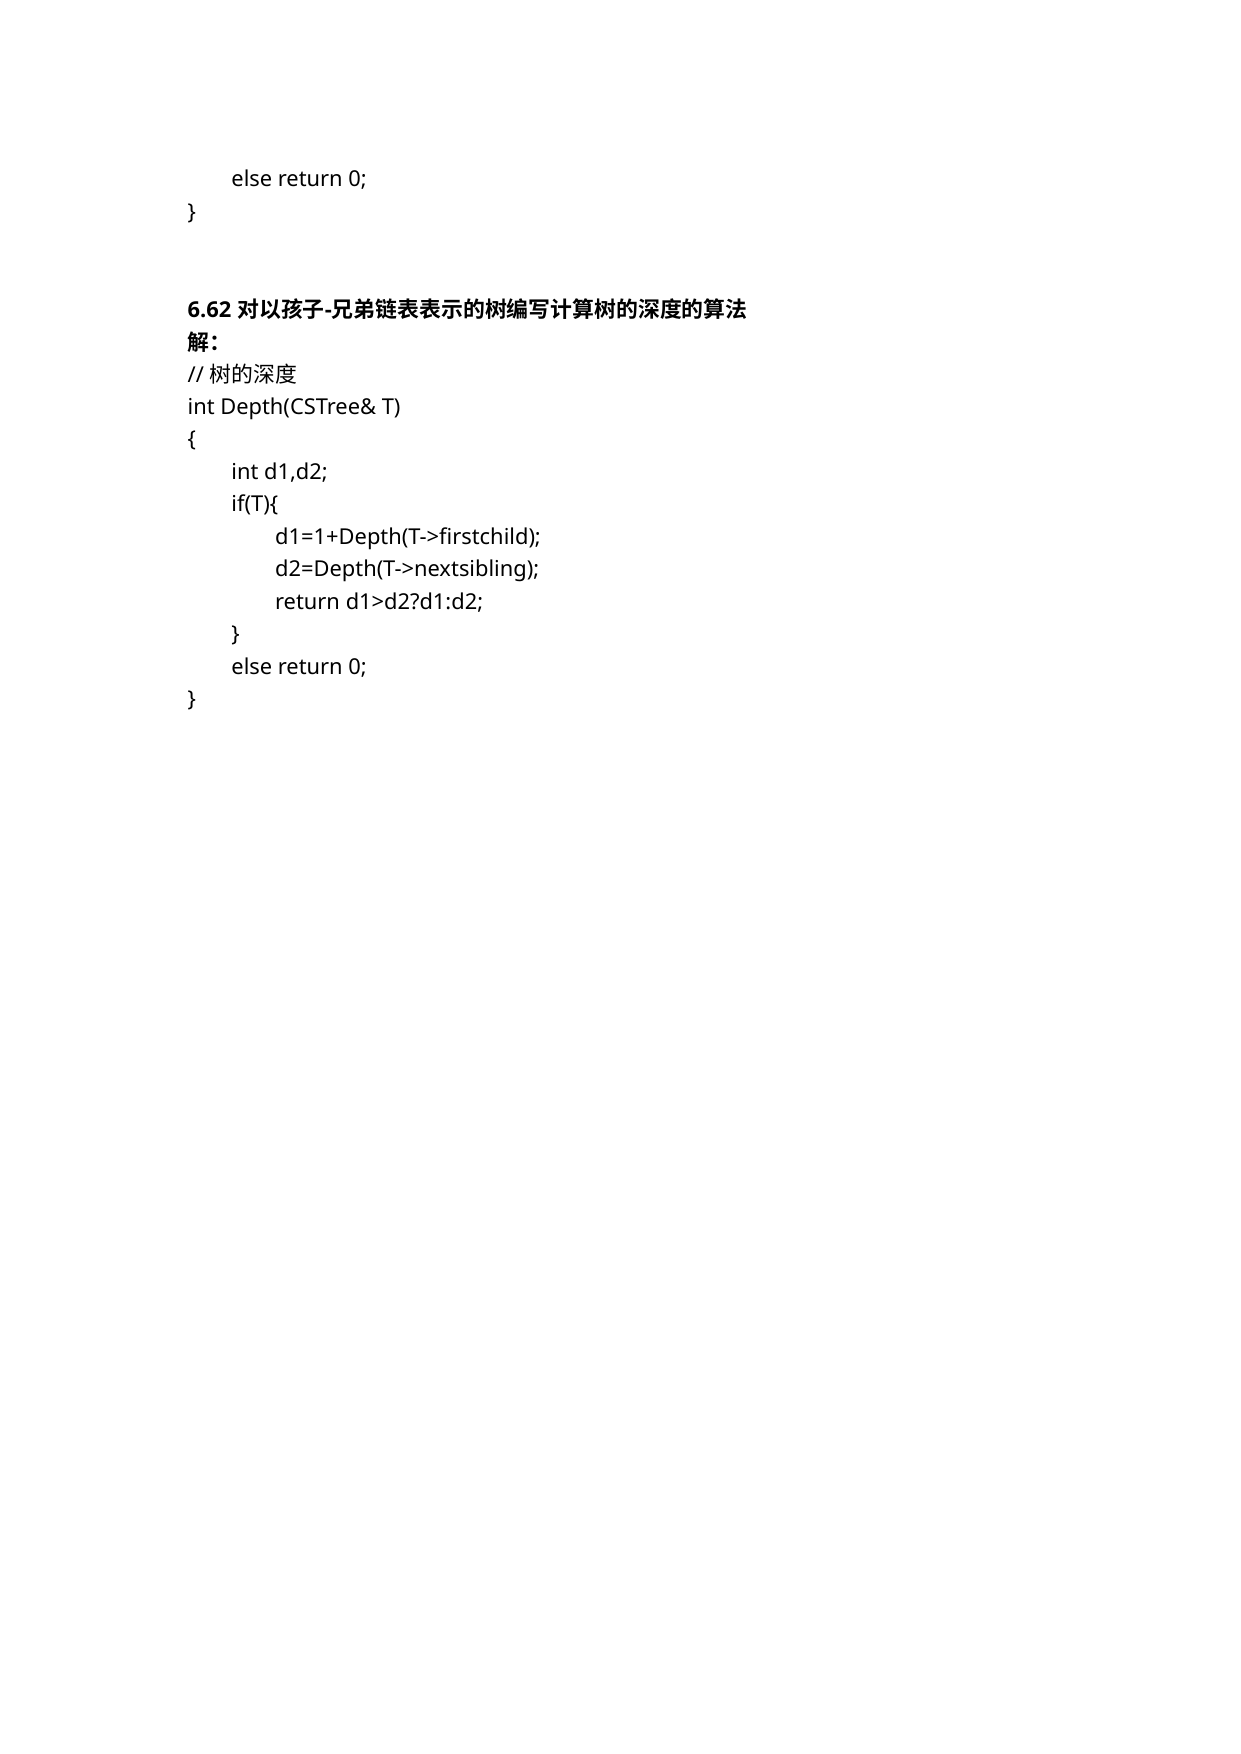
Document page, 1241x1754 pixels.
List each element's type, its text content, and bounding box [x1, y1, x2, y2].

text { [187, 422, 1053, 454]
text } [187, 682, 1053, 714]
text d2=Depth(T->nextsibling); [187, 552, 1053, 584]
text else return 0; [187, 649, 1053, 682]
text d1=1+Depth(T->firstchild); [187, 519, 1053, 552]
text // 树的深度 [187, 357, 1053, 389]
text 解： [187, 324, 1053, 357]
text int Depth(CSTree& T) [187, 389, 1053, 422]
text int d1,d2; [187, 454, 1053, 487]
text if(T){ [187, 487, 1053, 519]
text } [187, 194, 1053, 227]
text 6.62 对以孩子-兄弟链表表示的树编写计算树的深度的算法 [187, 292, 1053, 324]
text } [187, 617, 1053, 649]
text return d1>d2?d1:d2; [187, 584, 1053, 617]
text else return 0; [187, 162, 1053, 194]
